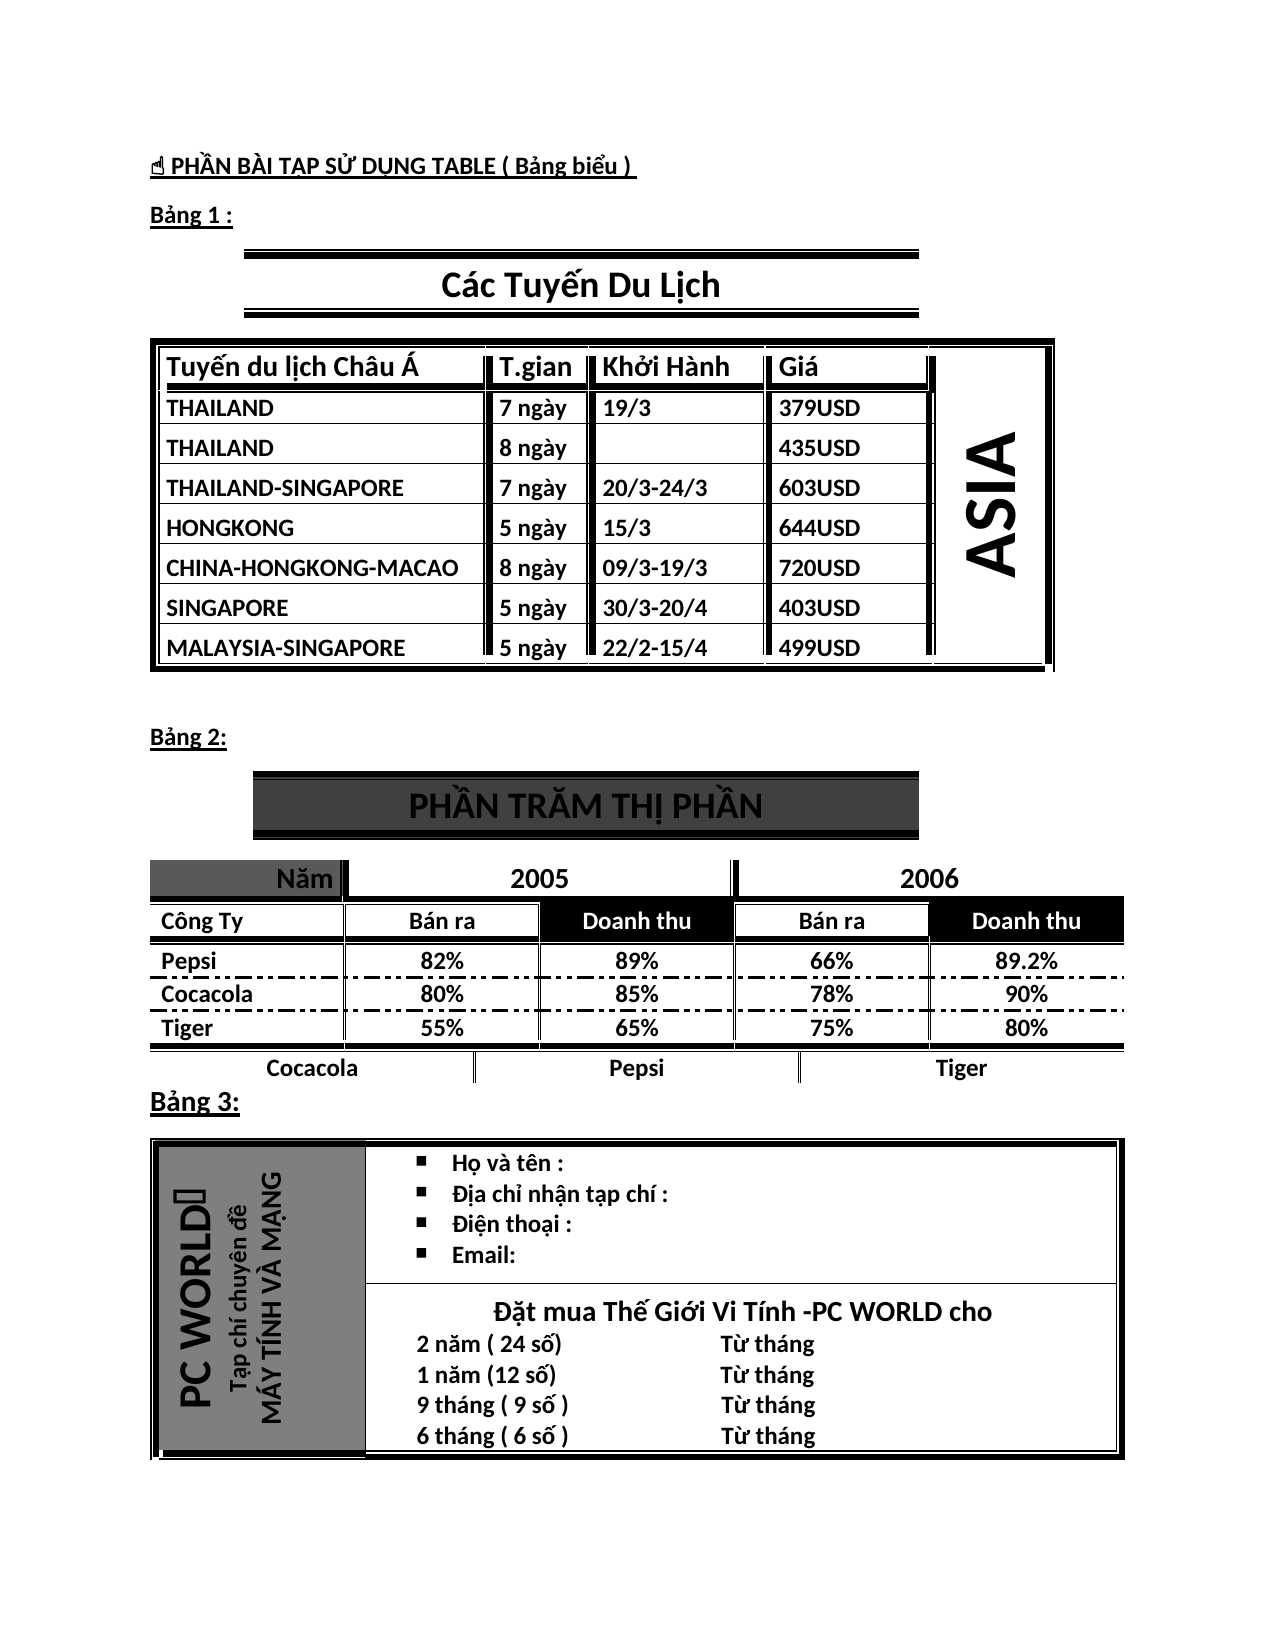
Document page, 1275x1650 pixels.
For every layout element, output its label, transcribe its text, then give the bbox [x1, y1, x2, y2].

text Các Tuyến Du Lịch [244, 259, 919, 308]
table_cell Bán ra [346, 905, 538, 936]
table_cell [596, 424, 763, 463]
table_cell 90% [931, 976, 1124, 1009]
table_cell 80% [346, 976, 538, 1009]
table_cell 19/3 [596, 393, 763, 423]
table_header ASIA [931, 348, 1045, 662]
table_header PC WORLD Tạp chí chuyên đề MÁY TÍNH VÀ MẠNG [159, 1147, 365, 1450]
table_cell MALAYSIA-SINGAPORE [160, 624, 488, 662]
table_cell 720USD [772, 544, 926, 583]
table_cell 22/2-15/4 [591, 624, 767, 662]
table_header Cocacola [150, 1052, 473, 1083]
table_cell Bán ra [736, 905, 928, 936]
table_cell THAILAND-SINGAPORE [160, 464, 483, 503]
table_cell 8 ngày [493, 544, 586, 583]
table_cell 30/3-20/4 [596, 584, 763, 623]
table_cell THAILAND [156, 383, 488, 423]
table_cell THAILAND [160, 424, 483, 463]
table_cell Cocacola [150, 976, 343, 1009]
table_cell SINGAPORE [160, 584, 483, 623]
table_cell Tiger [150, 1009, 345, 1043]
table_cell 5 ngày [488, 624, 591, 662]
table_cell 20/3-24/3 [596, 464, 763, 503]
table_cell 65% [540, 1009, 734, 1043]
table_cell 499USD [767, 624, 931, 662]
table_cell 09/3-19/3 [596, 544, 763, 583]
table_header Pepsi [476, 1052, 798, 1083]
text Bảng 1 : [150, 199, 1125, 230]
table_cell 8 ngày [493, 424, 586, 463]
table_cell 89.2% [931, 945, 1124, 976]
table_cell 75% [734, 1009, 929, 1043]
table_cell 379USD [772, 393, 926, 423]
text PHẦN TRĂM THỊ PHẦN [253, 780, 919, 830]
table_header 2005 [349, 860, 730, 896]
table_header Khởi Hành [591, 345, 767, 383]
table_cell 66% [736, 945, 928, 976]
table_cell 603USD [772, 464, 926, 503]
table_cell 89% [541, 945, 733, 976]
table_cell Doanh thu [931, 905, 1124, 936]
table_cell 435USD [772, 424, 926, 463]
table_header Năm [150, 860, 340, 896]
table_cell Pepsi [150, 945, 343, 976]
table_cell HONGKONG [160, 504, 483, 543]
table_header Tiger [801, 1052, 1124, 1083]
table_cell 78% [736, 976, 928, 1009]
table_cell 5 ngày [493, 504, 586, 543]
table_cell Đặt mua Thế Giới Vi Tính -PC WORLD cho 2 năm ( 24 số) Từ tháng 1 năm (12 số) Từ tháng 9 tháng ( 9 số ) Từ tháng 6 tháng ( 6 số ) Từ tháng [366, 1284, 1116, 1450]
table_cell 82% [346, 945, 538, 976]
table_cell Công Ty [150, 905, 343, 936]
table_cell CHINA-HONGKONG-MACAO [160, 544, 483, 583]
table_cell 403USD [772, 584, 926, 623]
table_cell 7 ngày [493, 464, 586, 503]
text Bảng 2: [150, 721, 1125, 752]
table_header Họ và tên : Địa chỉ nhận tạp chí : Điện thoại : Email: [366, 1147, 1116, 1283]
table_header T.gian [488, 345, 591, 383]
table_cell 85% [541, 976, 733, 1009]
table_cell 5 ngày [493, 584, 586, 623]
table_cell 7 ngày [493, 393, 586, 423]
table_cell Doanh thu [541, 905, 733, 936]
table_header Tuyến du lịch Châu Á [156, 345, 488, 383]
table_cell 80% [929, 1009, 1124, 1043]
table_cell 644USD [772, 504, 926, 543]
text PHẦN BÀI TẬP SỬ DỤNG TABLE ( Bảng biểu ) [150, 150, 1125, 181]
table_header 2006 [739, 860, 1124, 896]
table_cell 15/3 [596, 504, 763, 543]
table_cell 55% [345, 1009, 539, 1043]
table_header Giá [767, 345, 931, 383]
text Bảng 3: [150, 1083, 1125, 1118]
